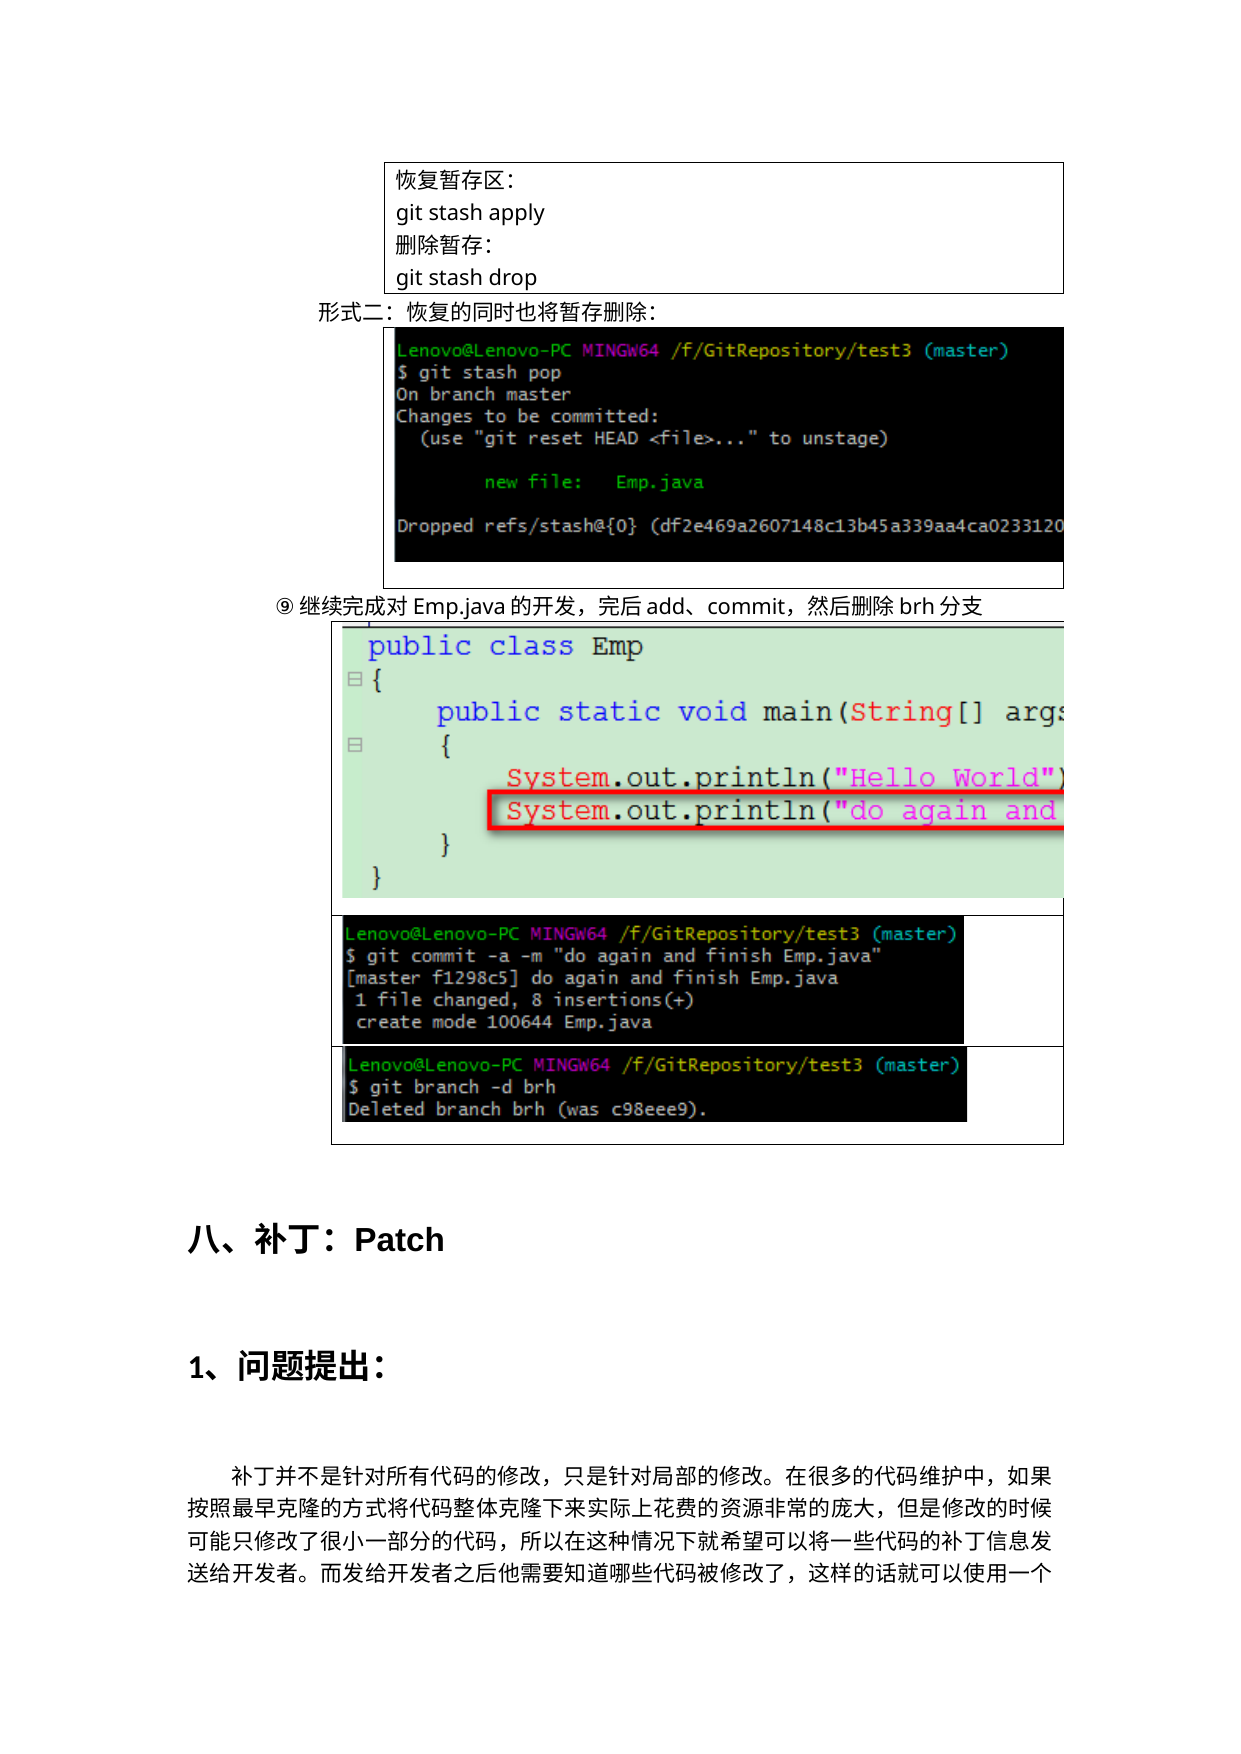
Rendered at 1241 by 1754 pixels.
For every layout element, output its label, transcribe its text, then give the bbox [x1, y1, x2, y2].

text 形式二：恢复的同时也将暂存删除： [275, 294, 1053, 327]
picture [394, 327, 1064, 562]
subtitle 八、补丁：Patch [187, 1205, 1053, 1270]
table_header 恢复暂存区： git stash apply 删除暂存： git stash drop [385, 163, 1063, 293]
subtitle 1、问题提出： [187, 1331, 1053, 1396]
table_header [332, 622, 1063, 915]
picture [342, 1046, 968, 1122]
picture [342, 622, 1064, 898]
table_cell [332, 916, 1063, 1046]
table_header [384, 328, 1063, 588]
picture [342, 915, 964, 1044]
text ⑨继续完成对Emp.java的开发，完后add、commit，然后删除brh分支 [231, 589, 1053, 621]
table_cell [332, 1047, 1063, 1144]
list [187, 1457, 1053, 1587]
